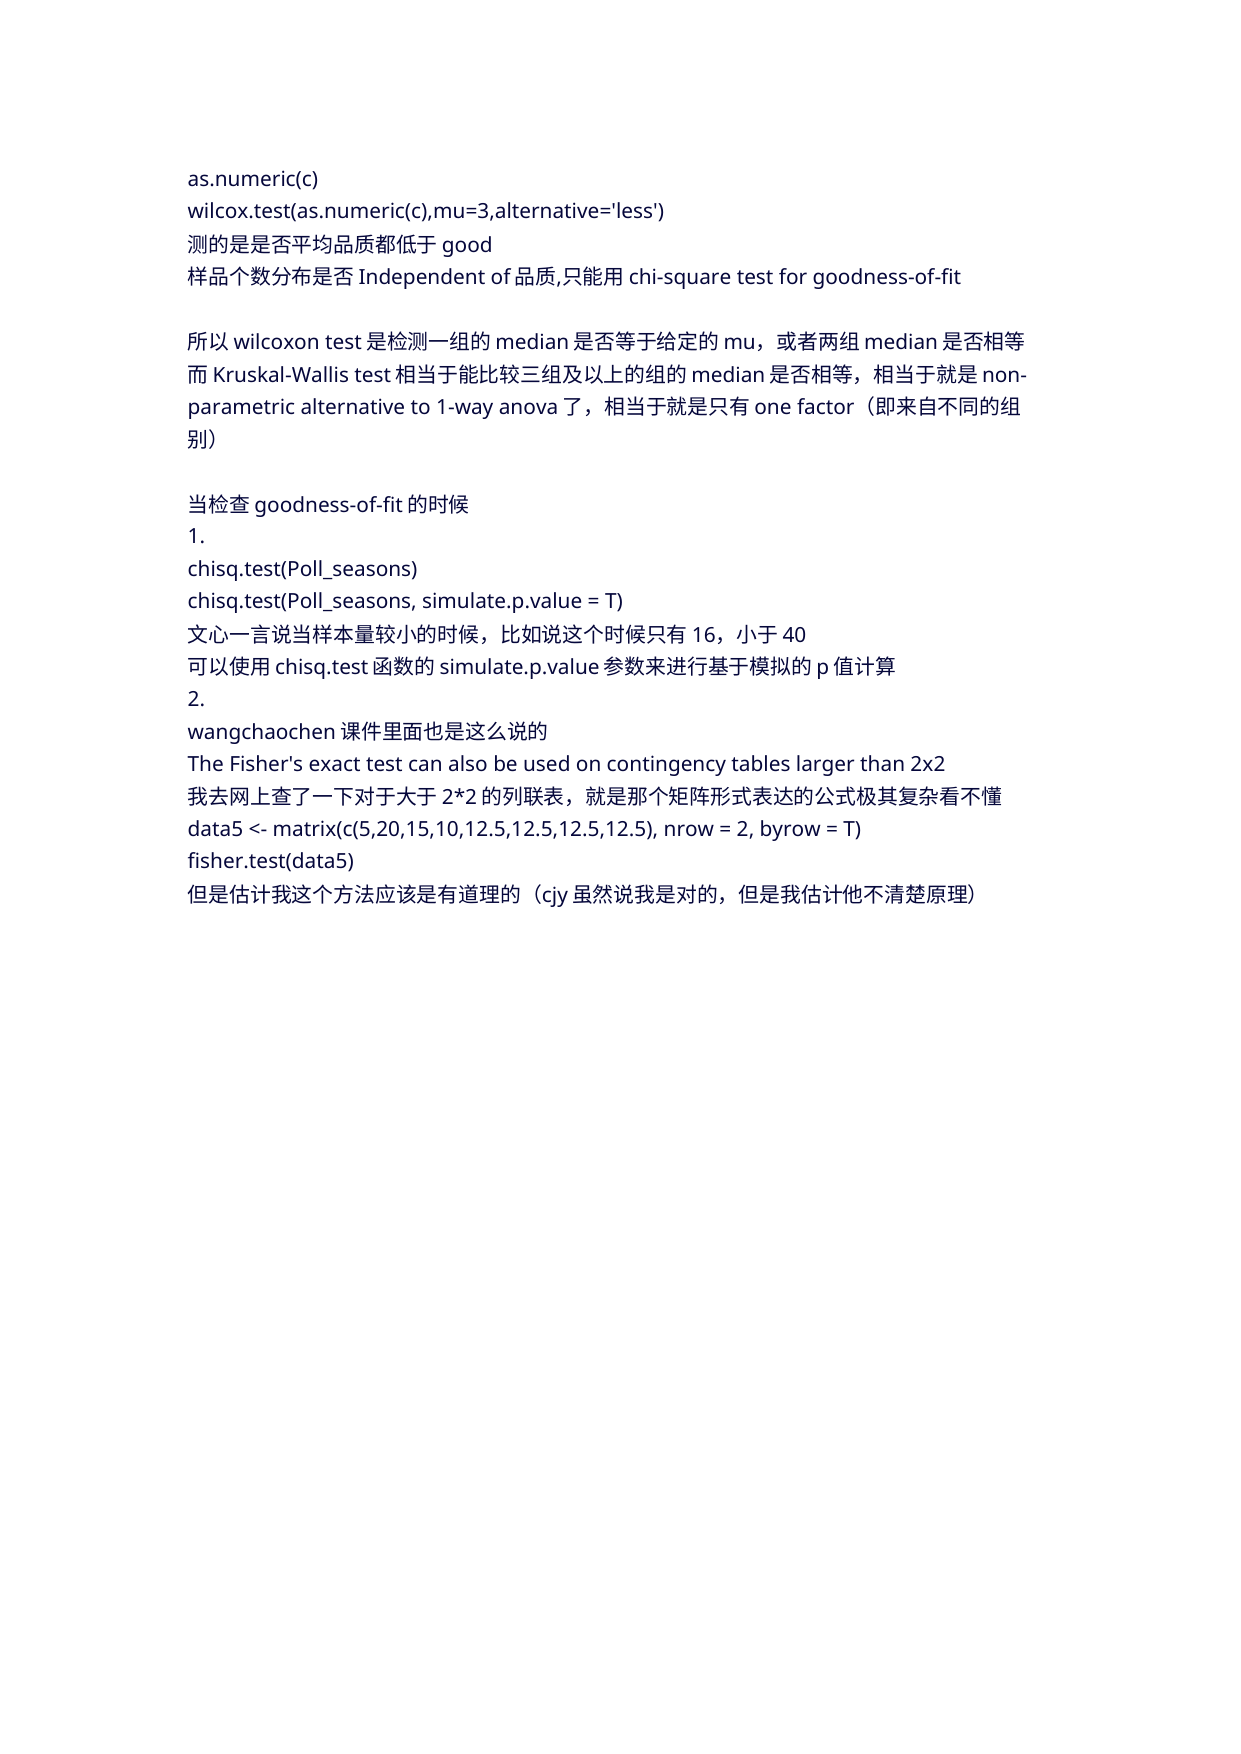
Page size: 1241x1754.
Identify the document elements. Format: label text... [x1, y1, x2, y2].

list 样品个数分布是否Independent of品质,只能用chi-square test for goodness-of-fit [187, 259, 1053, 292]
list fisher.test(data5) [187, 844, 1053, 877]
list 当检查goodness-of-fit的时候 [187, 487, 1053, 519]
list 而Kruskal-Wallis test相当于能比较三组及以上的组的median是否相等，相当于就是non-parametric alternative to 1-way anova了，相当于就是只有one factor（即来自不同的组别） [187, 357, 1053, 454]
list 测的是是否平均品质都低于good [187, 227, 1053, 259]
list 可以使用chisq.test函数的simulate.p.value参数来进行基于模拟的p值计算 [187, 649, 1053, 682]
list The Fisher's exact test can also be used on contingency tables larger than 2x2 [187, 747, 1053, 779]
list wilcox.test(as.numeric(c),mu=3,alternative='less') [187, 194, 1053, 227]
list 1. [187, 519, 1053, 552]
list 但是估计我这个方法应该是有道理的（cjy虽然说我是对的，但是我估计他不清楚原理） [187, 877, 1053, 909]
list 文心一言说当样本量较小的时候，比如说这个时候只有16，小于40 [187, 617, 1053, 649]
list chisq.test(Poll_seasons, simulate.p.value = T) [187, 584, 1053, 617]
list data5 <- matrix(c(5,20,15,10,12.5,12.5,12.5,12.5), nrow = 2, byrow = T) [187, 812, 1053, 844]
list chisq.test(Poll_seasons) [187, 552, 1053, 584]
list 所以wilcoxon test是检测一组的median是否等于给定的mu，或者两组median是否相等 [187, 324, 1053, 357]
list wangchaochen课件里面也是这么说的 [187, 714, 1053, 747]
list as.numeric(c) [187, 162, 1053, 194]
list 2. [187, 682, 1053, 714]
list 我去网上查了一下对于大于2*2的列联表，就是那个矩阵形式表达的公式极其复杂看不懂 [187, 779, 1053, 812]
